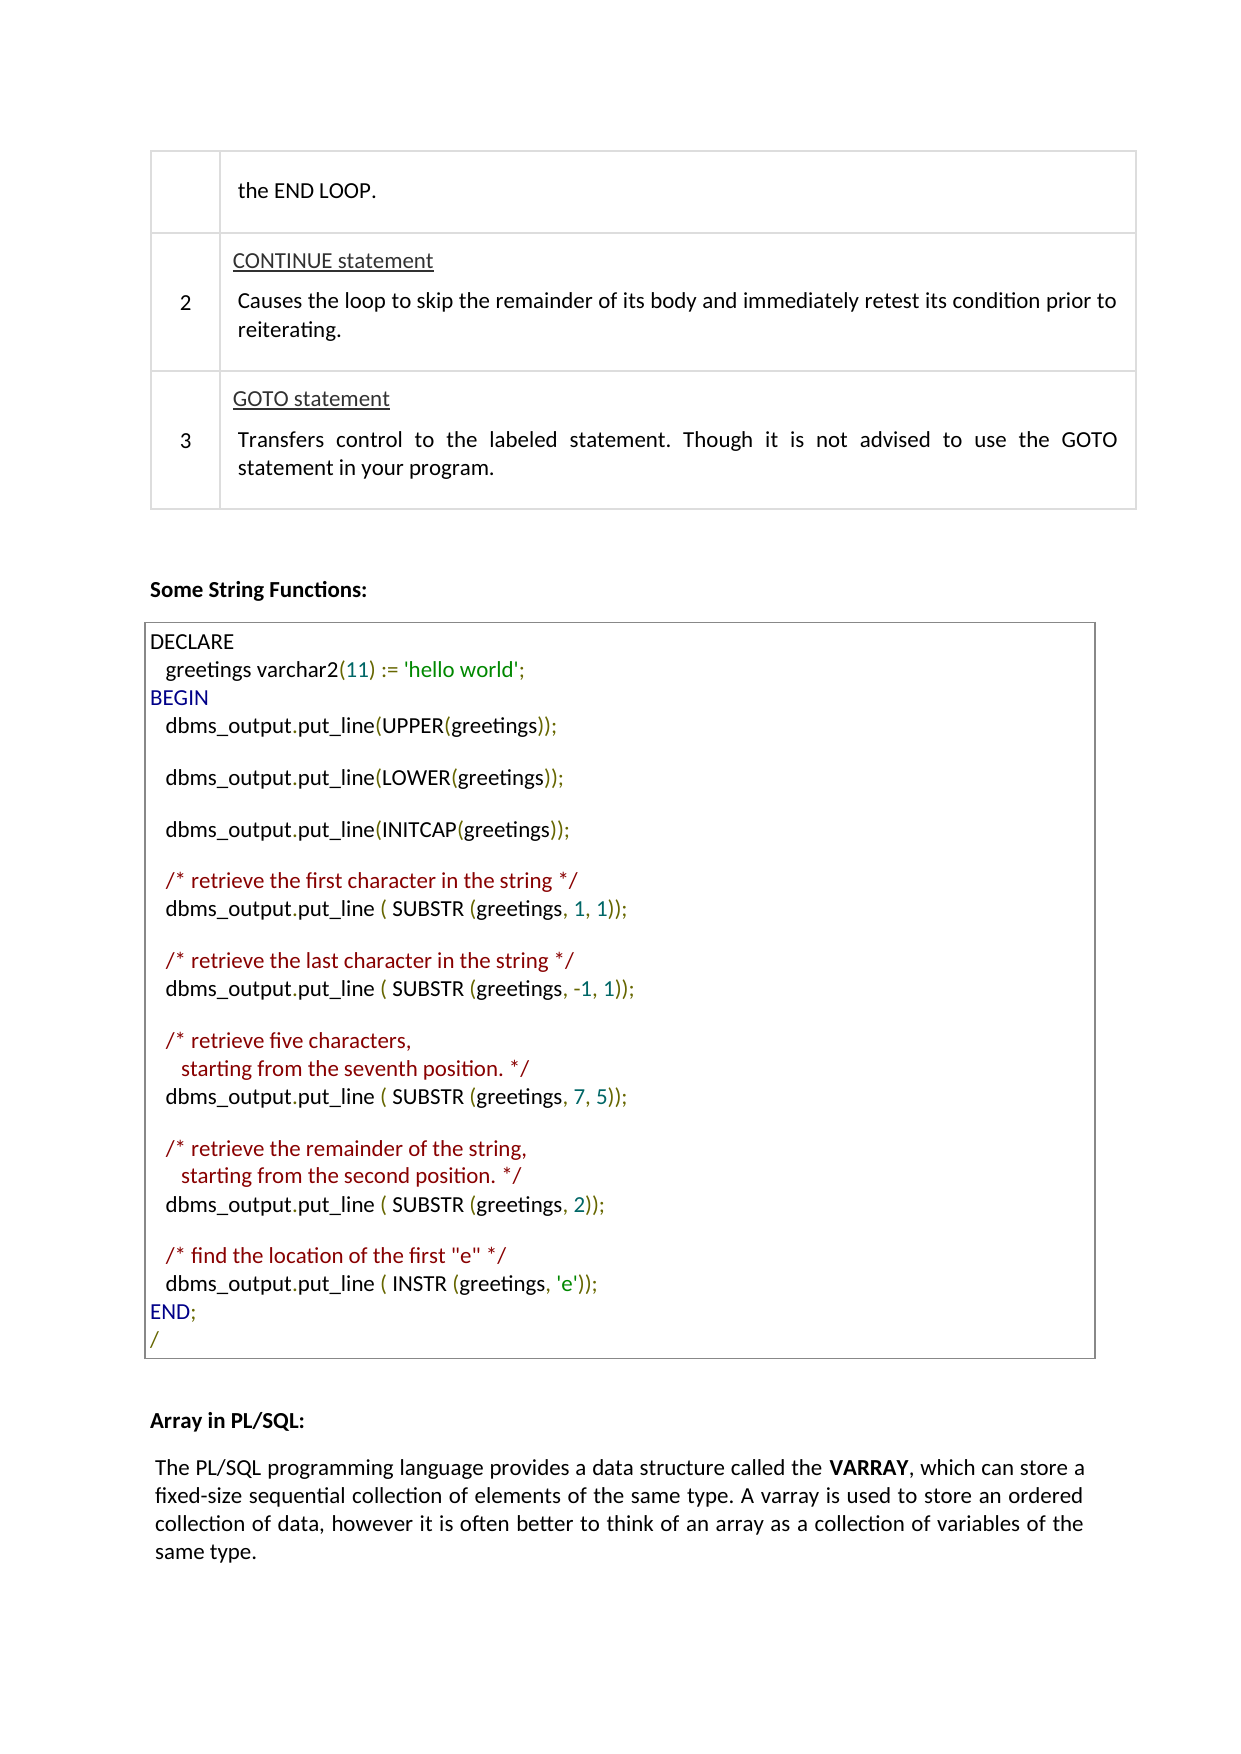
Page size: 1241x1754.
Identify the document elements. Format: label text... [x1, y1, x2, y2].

text greetings varchar2(11) := 'hello world'; [150, 656, 1090, 683]
text starting from the second position. */ [150, 1162, 1090, 1190]
text / [146, 1320, 1094, 1358]
text dbms_output.put_line ( INSTR (greetings, 'e')); [150, 1269, 1090, 1297]
text /* retrieve five characters, [150, 1026, 1090, 1054]
text dbms_output.put_line(UPPER(greetings)); [150, 712, 1090, 739]
text /* retrieve the last character in the string */ [150, 946, 1090, 974]
text /* retrieve the first character in the string */ [150, 867, 1090, 894]
text Array in PL/SQL: [150, 1406, 1090, 1434]
text END; [150, 1297, 1090, 1320]
text starting from the seventh position. */ [150, 1054, 1090, 1082]
text DECLARE [146, 623, 1094, 656]
text /* retrieve the remainder of the string, [150, 1134, 1090, 1162]
table_cell CONTINUE statement Causes the loop to skip the remainder of its body and immediately retest its condition prior to reiterating. [221, 234, 1135, 370]
text dbms_output.put_line ( SUBSTR (greetings, 1, 1)); [150, 894, 1090, 923]
text Some String Functions: [150, 575, 1090, 603]
text /* find the location of the first "e" */ [150, 1241, 1090, 1269]
table_cell GOTO statement Transfers control to the labeled statement. Though it is not advised to use the GOTO statement in your program. [221, 372, 1135, 508]
text BEGIN [150, 683, 1090, 712]
text dbms_output.put_line(INITCAP(greetings)); [150, 815, 1090, 843]
table_cell 3 [152, 372, 219, 508]
table_cell 2 [152, 234, 219, 370]
text dbms_output.put_line ( SUBSTR (greetings, 2)); [150, 1190, 1090, 1218]
text dbms_output.put_line(LOWER(greetings)); [150, 763, 1090, 791]
text The PL/SQL programming language provides a data structure called the VARRAY, which can store a fixed-size sequential collection of elements of the same type. A varray is used to store an ordered collection of data, however it is often better to think of an array as a collection of variables of the same type. [155, 1453, 1085, 1565]
text dbms_output.put_line ( SUBSTR (greetings, -1, 1)); [150, 974, 1090, 1002]
text dbms_output.put_line ( SUBSTR (greetings, 7, 5)); [150, 1082, 1090, 1110]
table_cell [221, 152, 1135, 232]
table_cell 1 [152, 152, 219, 232]
